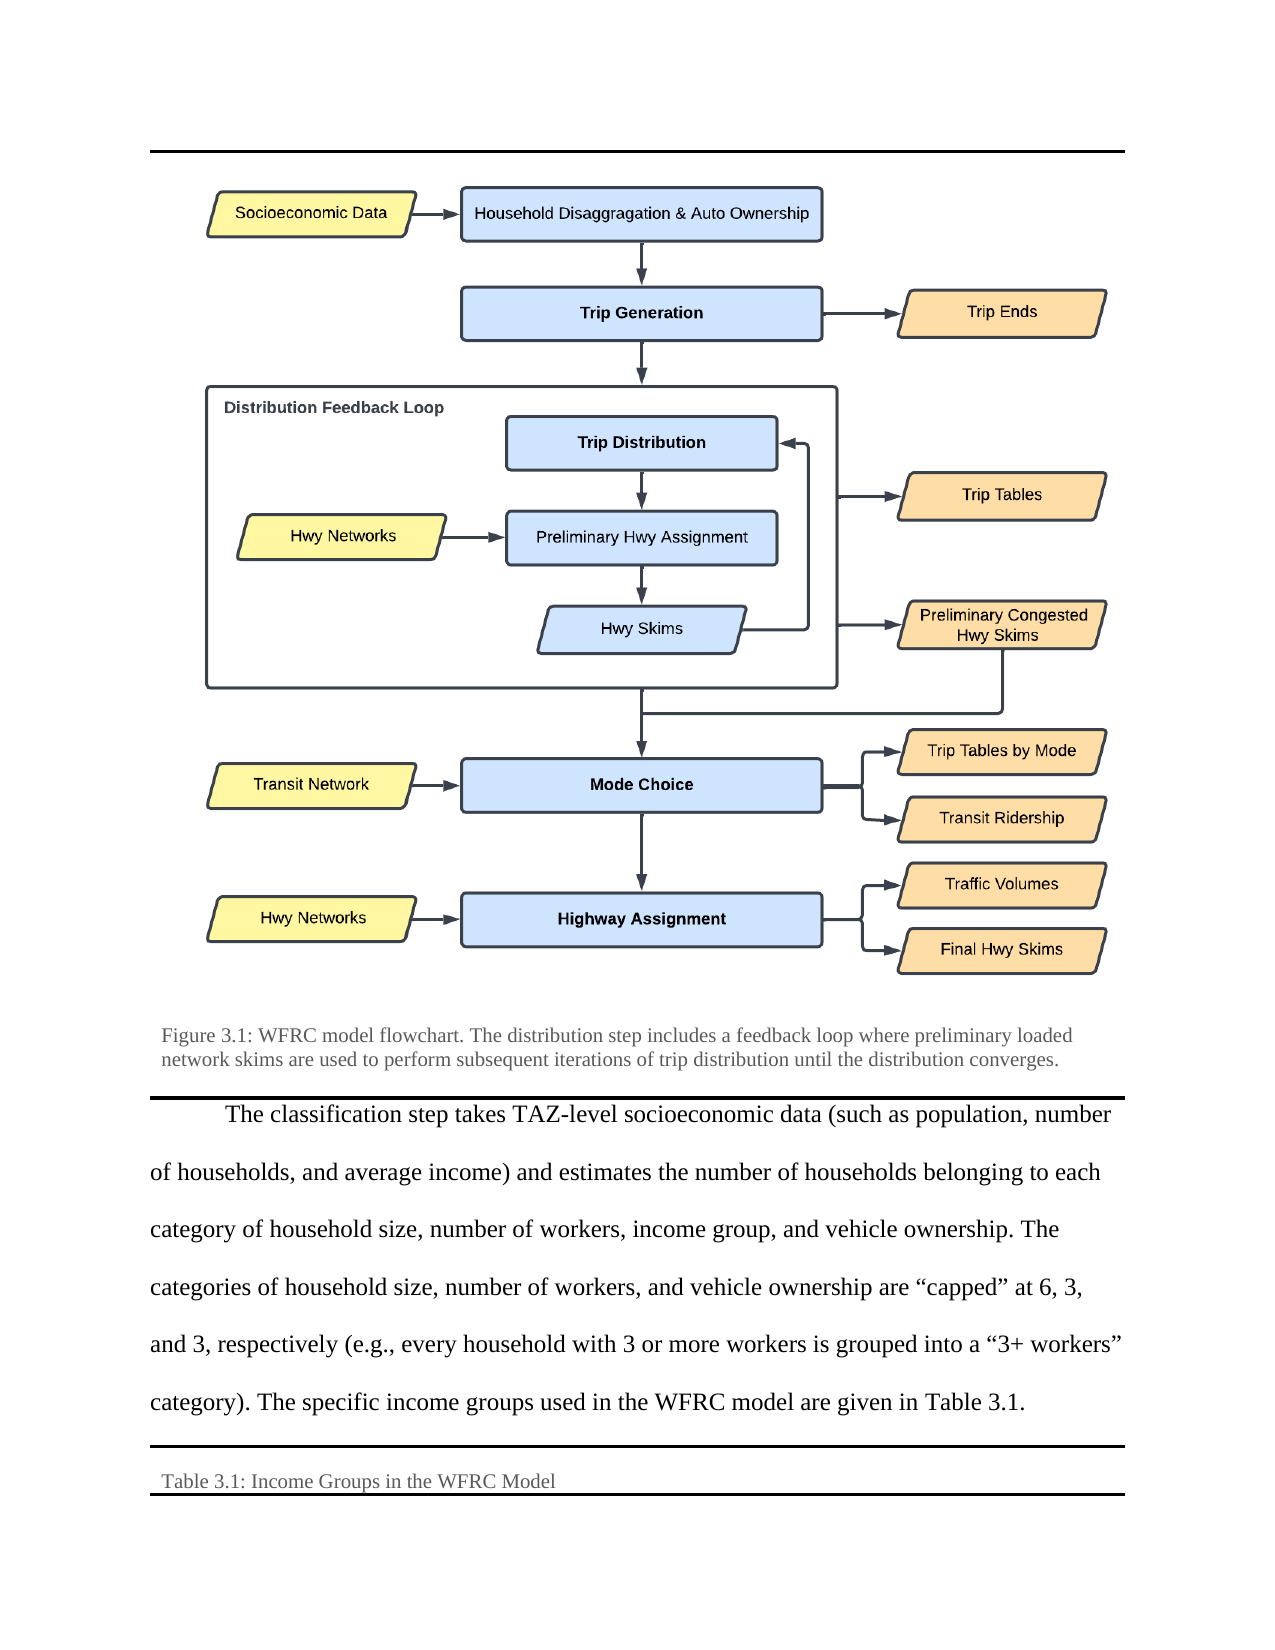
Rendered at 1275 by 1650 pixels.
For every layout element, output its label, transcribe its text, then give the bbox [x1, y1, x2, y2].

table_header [150, 1448, 1125, 1493]
text The classification step takes TAZ-level socioeconomic data (such as population, number of households, and average income) and estimates the number of households belonging to each category of household size, number of workers, income group, and vehicle ownership. The categories of household size, number of workers, and vehicle ownership are “capped” at 6, 3, and 3, respectively (e.g., every household with 3 or more workers is grouped into a “3+ workers” category). The specific income groups used in the WFRC model are given in Table 3.1. [150, 1100, 1125, 1416]
table_header Figure 3.1: WFRC model flowchart. The distribution step includes a feedback loop where preliminary loaded network skims are used to perform subsequent iterations of trip distribution until the distribution converges. [150, 153, 1125, 1096]
picture [161, 157, 1125, 1003]
